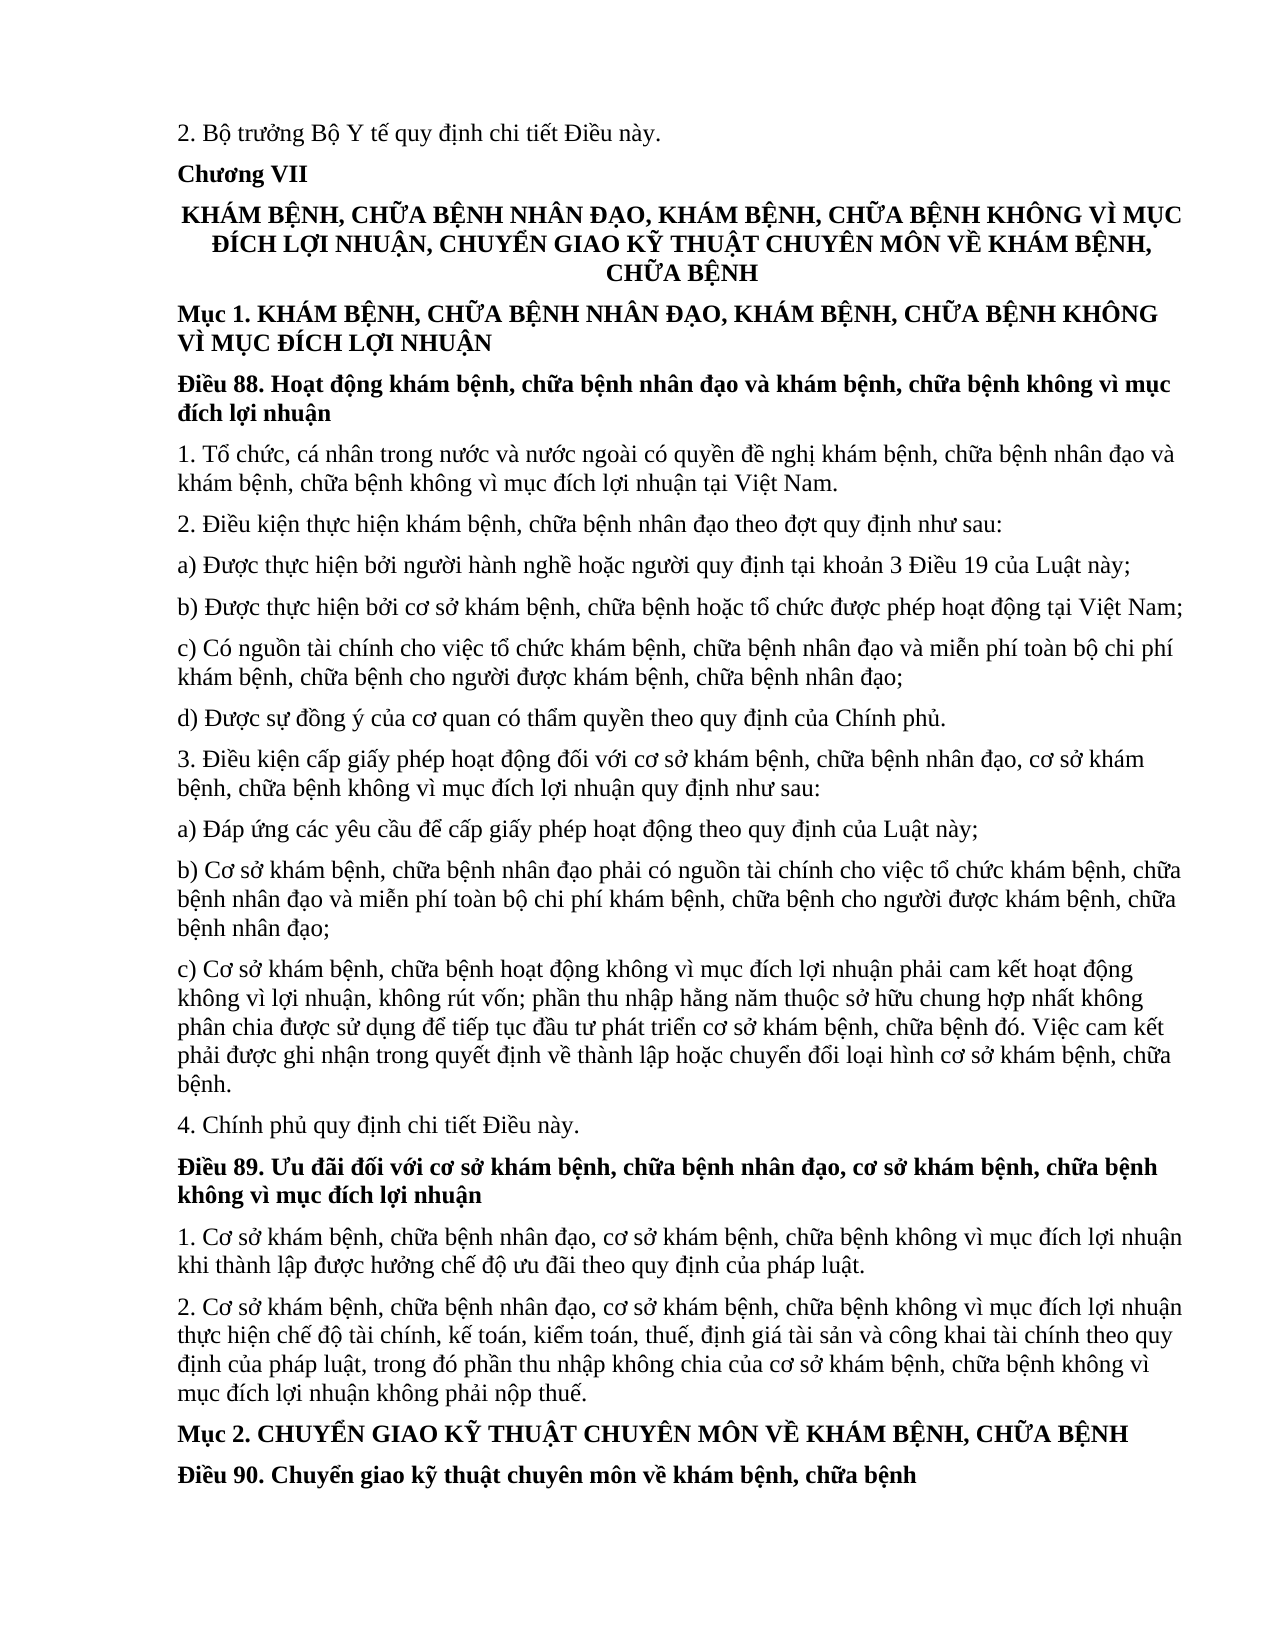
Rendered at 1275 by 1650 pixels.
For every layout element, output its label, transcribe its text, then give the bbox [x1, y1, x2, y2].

text d) Được sự đồng ý của cơ quan có thẩm quyền theo quy định của Chính phủ. [177, 703, 1186, 732]
text c) Cơ sở khám bệnh, chữa bệnh hoạt động không vì mục đích lợi nhuận phải cam kết hoạt động không vì lợi nhuận, không rút vốn; phần thu nhập hằng năm thuộc sở hữu chung hợp nhất không phân chia được sử dụng để tiếp tục đầu tư phát triển cơ sở khám bệnh, chữa bệnh đó. Việc cam kết phải được ghi nhận trong quyết định về thành lập hoặc chuyển đổi loại hình cơ sở khám bệnh, chữa bệnh. [177, 954, 1186, 1098]
text 2. Điều kiện thực hiện khám bệnh, chữa bệnh nhân đạo theo đợt quy định như sau: [177, 509, 1186, 538]
text Điều 89. Ưu đãi đối với cơ sở khám bệnh, chữa bệnh nhân đạo, cơ sở khám bệnh, chữa bệnh không vì mục đích lợi nhuận [177, 1152, 1186, 1209]
text Mục 2. CHUYỂN GIAO KỸ THUẬT CHUYÊN MÔN VỀ KHÁM BỆNH, CHỮA BỆNH [177, 1419, 1186, 1448]
text Điều 90. Chuyển giao kỹ thuật chuyên môn về khám bệnh, chữa bệnh [177, 1461, 1186, 1489]
text 3. Điều kiện cấp giấy phép hoạt động đối với cơ sở khám bệnh, chữa bệnh nhân đạo, cơ sở khám bệnh, chữa bệnh không vì mục đích lợi nhuận quy định như sau: [177, 744, 1186, 802]
text 2. Bộ trưởng Bộ Y tế quy định chi tiết Điều này. [177, 118, 1186, 147]
text Chương VII [177, 159, 1186, 188]
text KHÁM BỆNH, CHỮA BỆNH NHÂN ĐẠO, KHÁM BỆNH, CHỮA BỆNH KHÔNG VÌ MỤC ĐÍCH LỢI NHUẬN, CHUYỂN GIAO KỸ THUẬT CHUYÊN MÔN VỀ KHÁM BỆNH, CHỮA BỆNH [177, 201, 1186, 287]
text Điều 88. Hoạt động khám bệnh, chữa bệnh nhân đạo và khám bệnh, chữa bệnh không vì mục đích lợi nhuận [177, 369, 1186, 427]
text 1. Tổ chức, cá nhân trong nước và nước ngoài có quyền đề nghị khám bệnh, chữa bệnh nhân đạo và khám bệnh, chữa bệnh không vì mục đích lợi nhuận tại Việt Nam. [177, 439, 1186, 497]
text b) Cơ sở khám bệnh, chữa bệnh nhân đạo phải có nguồn tài chính cho việc tổ chức khám bệnh, chữa bệnh nhân đạo và miễn phí toàn bộ chi phí khám bệnh, chữa bệnh cho người được khám bệnh, chữa bệnh nhân đạo; [177, 856, 1186, 942]
text a) Đáp ứng các yêu cầu để cấp giấy phép hoạt động theo quy định của Luật này; [177, 814, 1186, 843]
text 4. Chính phủ quy định chi tiết Điều này. [177, 1111, 1186, 1139]
text c) Có nguồn tài chính cho việc tổ chức khám bệnh, chữa bệnh nhân đạo và miễn phí toàn bộ chi phí khám bệnh, chữa bệnh cho người được khám bệnh, chữa bệnh nhân đạo; [177, 633, 1186, 691]
text Mục 1. KHÁM BỆNH, CHỮA BỆNH NHÂN ĐẠO, KHÁM BỆNH, CHỮA BỆNH KHÔNG VÌ MỤC ĐÍCH LỢI NHUẬN [177, 299, 1186, 357]
text 1. Cơ sở khám bệnh, chữa bệnh nhân đạo, cơ sở khám bệnh, chữa bệnh không vì mục đích lợi nhuận khi thành lập được hưởng chế độ ưu đãi theo quy định của pháp luật. [177, 1222, 1186, 1279]
text b) Được thực hiện bởi cơ sở khám bệnh, chữa bệnh hoặc tổ chức được phép hoạt động tại Việt Nam; [177, 592, 1186, 621]
text 2. Cơ sở khám bệnh, chữa bệnh nhân đạo, cơ sở khám bệnh, chữa bệnh không vì mục đích lợi nhuận thực hiện chế độ tài chính, kế toán, kiểm toán, thuế, định giá tài sản và công khai tài chính theo quy định của pháp luật, trong đó phần thu nhập không chia của cơ sở khám bệnh, chữa bệnh không vì mục đích lợi nhuận không phải nộp thuế. [177, 1292, 1186, 1407]
text a) Được thực hiện bởi người hành nghề hoặc người quy định tại khoản 3 Điều 19 của Luật này; [177, 551, 1186, 579]
